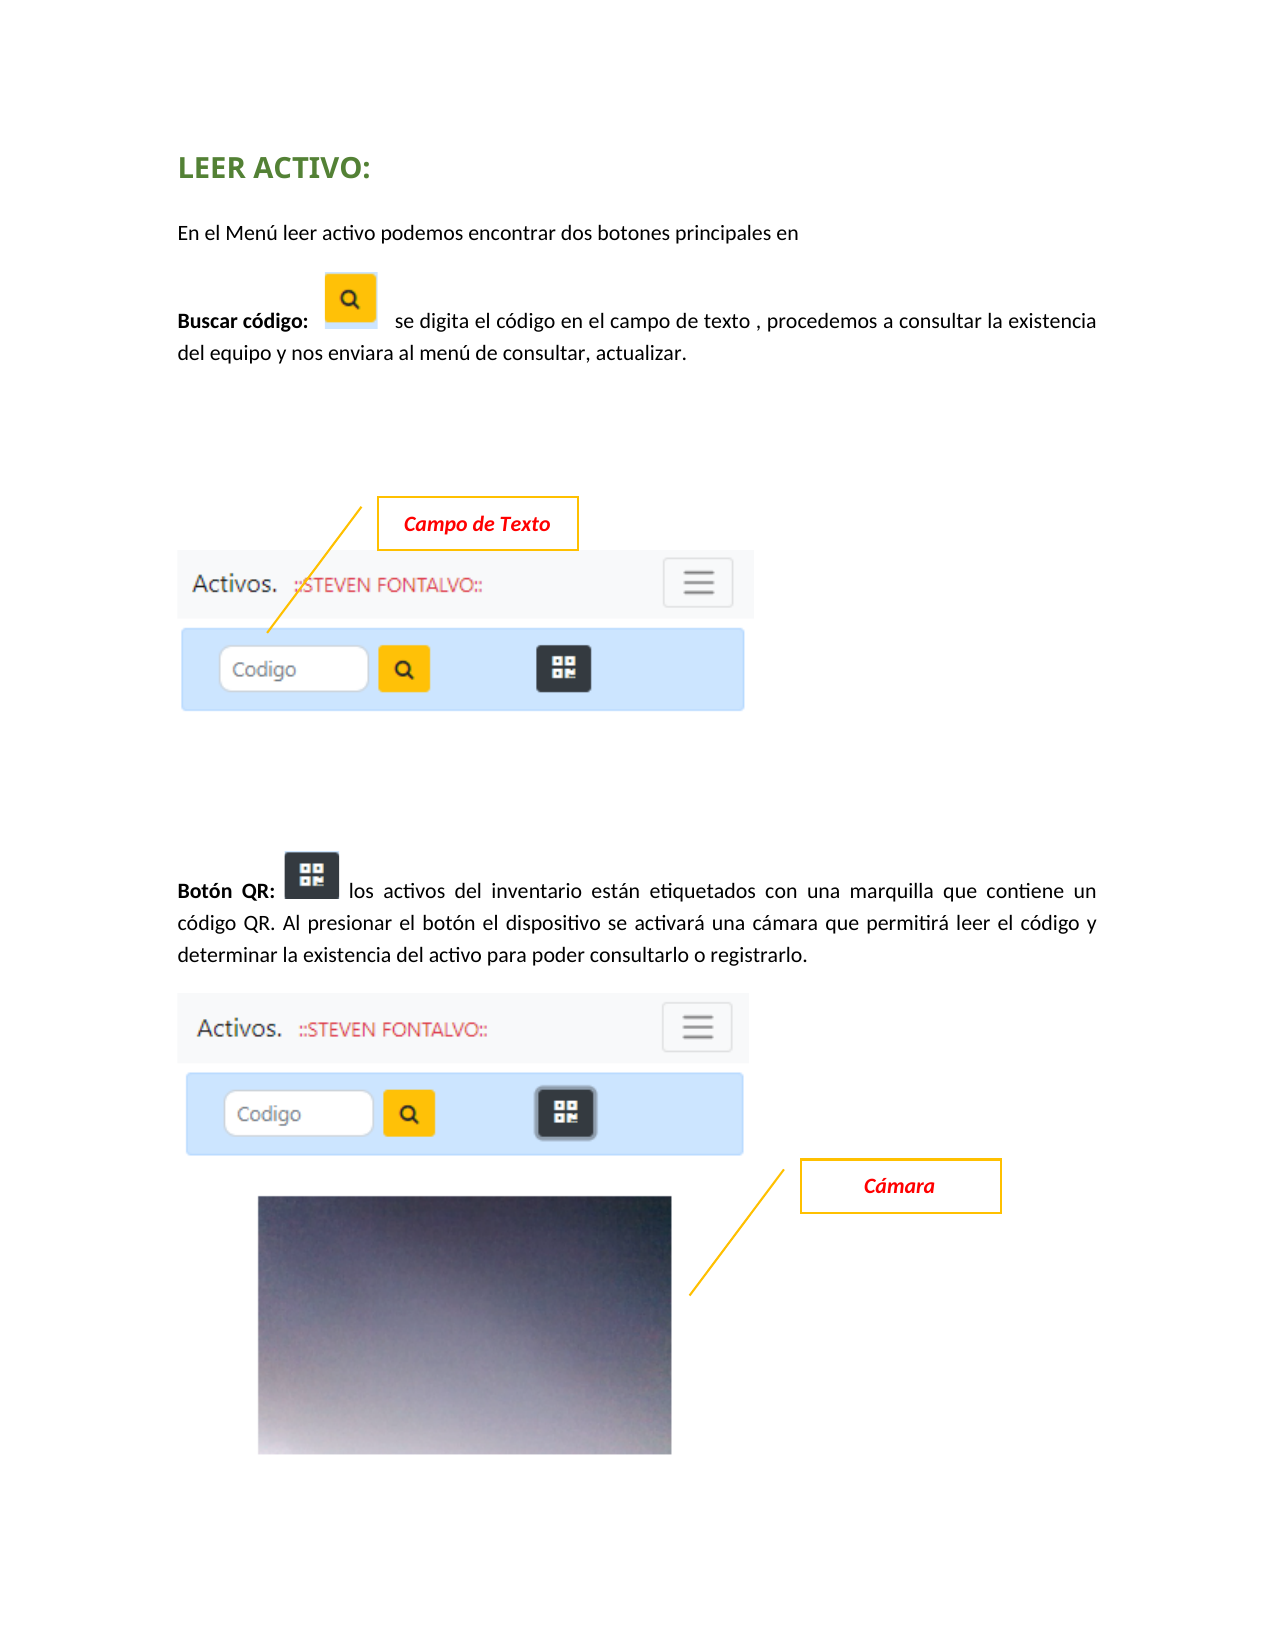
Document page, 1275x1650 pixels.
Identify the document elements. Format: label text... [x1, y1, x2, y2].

picture [177, 993, 749, 1474]
picture [177, 550, 754, 826]
text Botón QR: los activos del inventario están etiquetados con una marquilla que contiene un código QR. Al presionar el botón el dispositivo se activará una cámara que permitirá leer el código y determinar la existencia del activo para poder consultarlo o registrarlo. [177, 851, 1098, 968]
subtitle LEER ACTIVO: [177, 148, 1098, 187]
text Buscar código: se digita el código en el campo de texto , procedemos a consultar la existencia del equipo y nos enviara al menú de consultar, actualizar. [177, 272, 1098, 366]
picture [324, 272, 378, 329]
text En el Menú leer activo podemos encontrar dos botones principales en [177, 187, 1098, 246]
picture [284, 851, 340, 899]
